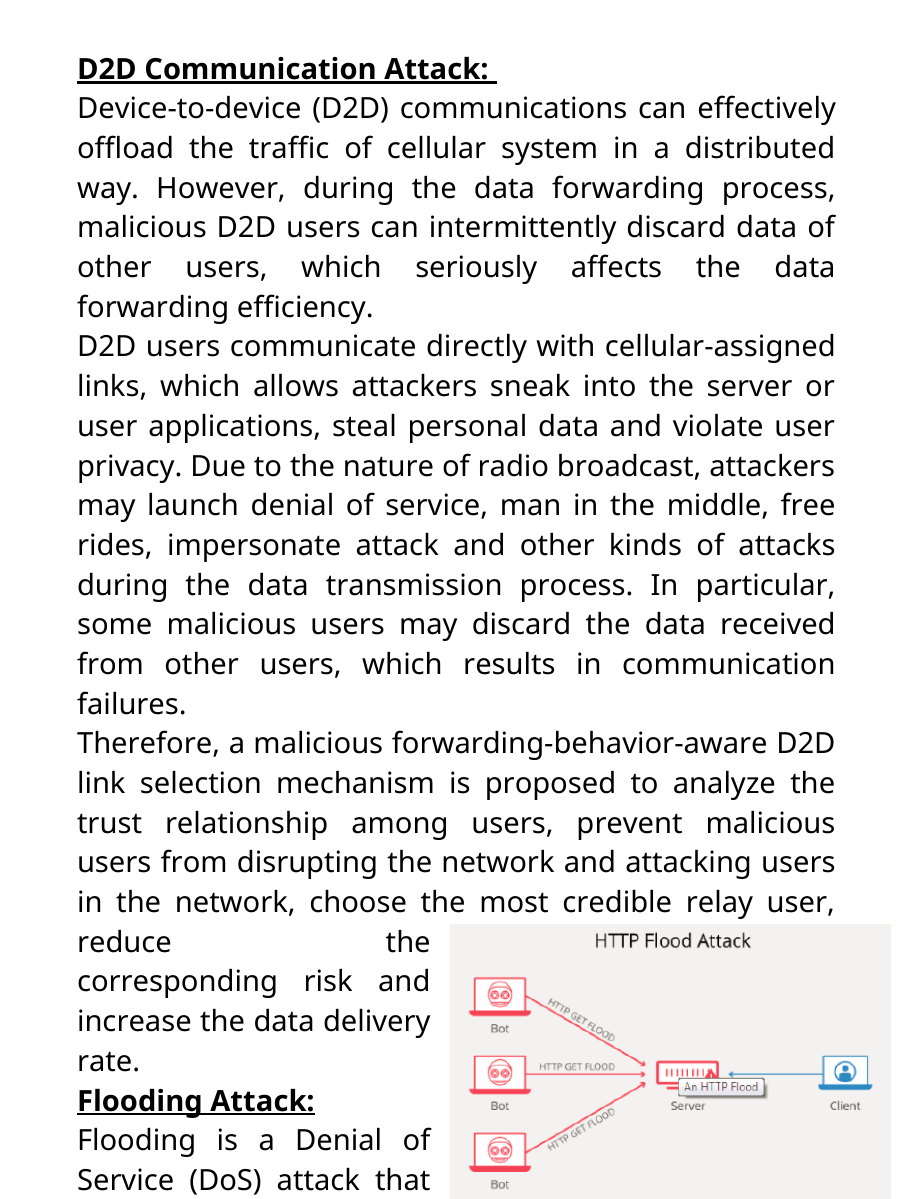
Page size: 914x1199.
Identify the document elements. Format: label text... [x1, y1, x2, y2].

text Therefore, a malicious forwarding-behavior-aware D2D link selection mechanism is proposed to analyze the trust relationship among users, prevent malicious users from disrupting the network and attacking users in the network, choose the most credible relay user, reduce the corresponding risk and increase the data delivery rate. [77, 723, 836, 1080]
text Flooding Attack: [77, 1080, 449, 1119]
text D2D users communicate directly with cellular-assigned links, which allows attackers sneak into the server or user applications, steal personal data and violate user privacy. Due to the nature of radio broadcast, attackers may launch denial of service, man in the middle, free rides, impersonate attack and other kinds of attacks during the data transmission process. In particular, some malicious users may discard the data received from other users, which results in communication failures. [77, 326, 836, 723]
picture [449, 924, 892, 1199]
text D2D Communication Attack: [77, 48, 836, 88]
text Device-to-device (D2D) communications can effectively offload the traffic of cellular system in a distributed way. However, during the data forwarding process, malicious D2D users can intermittently discard data of other users, which seriously affects the data forwarding efficiency. [77, 88, 836, 326]
